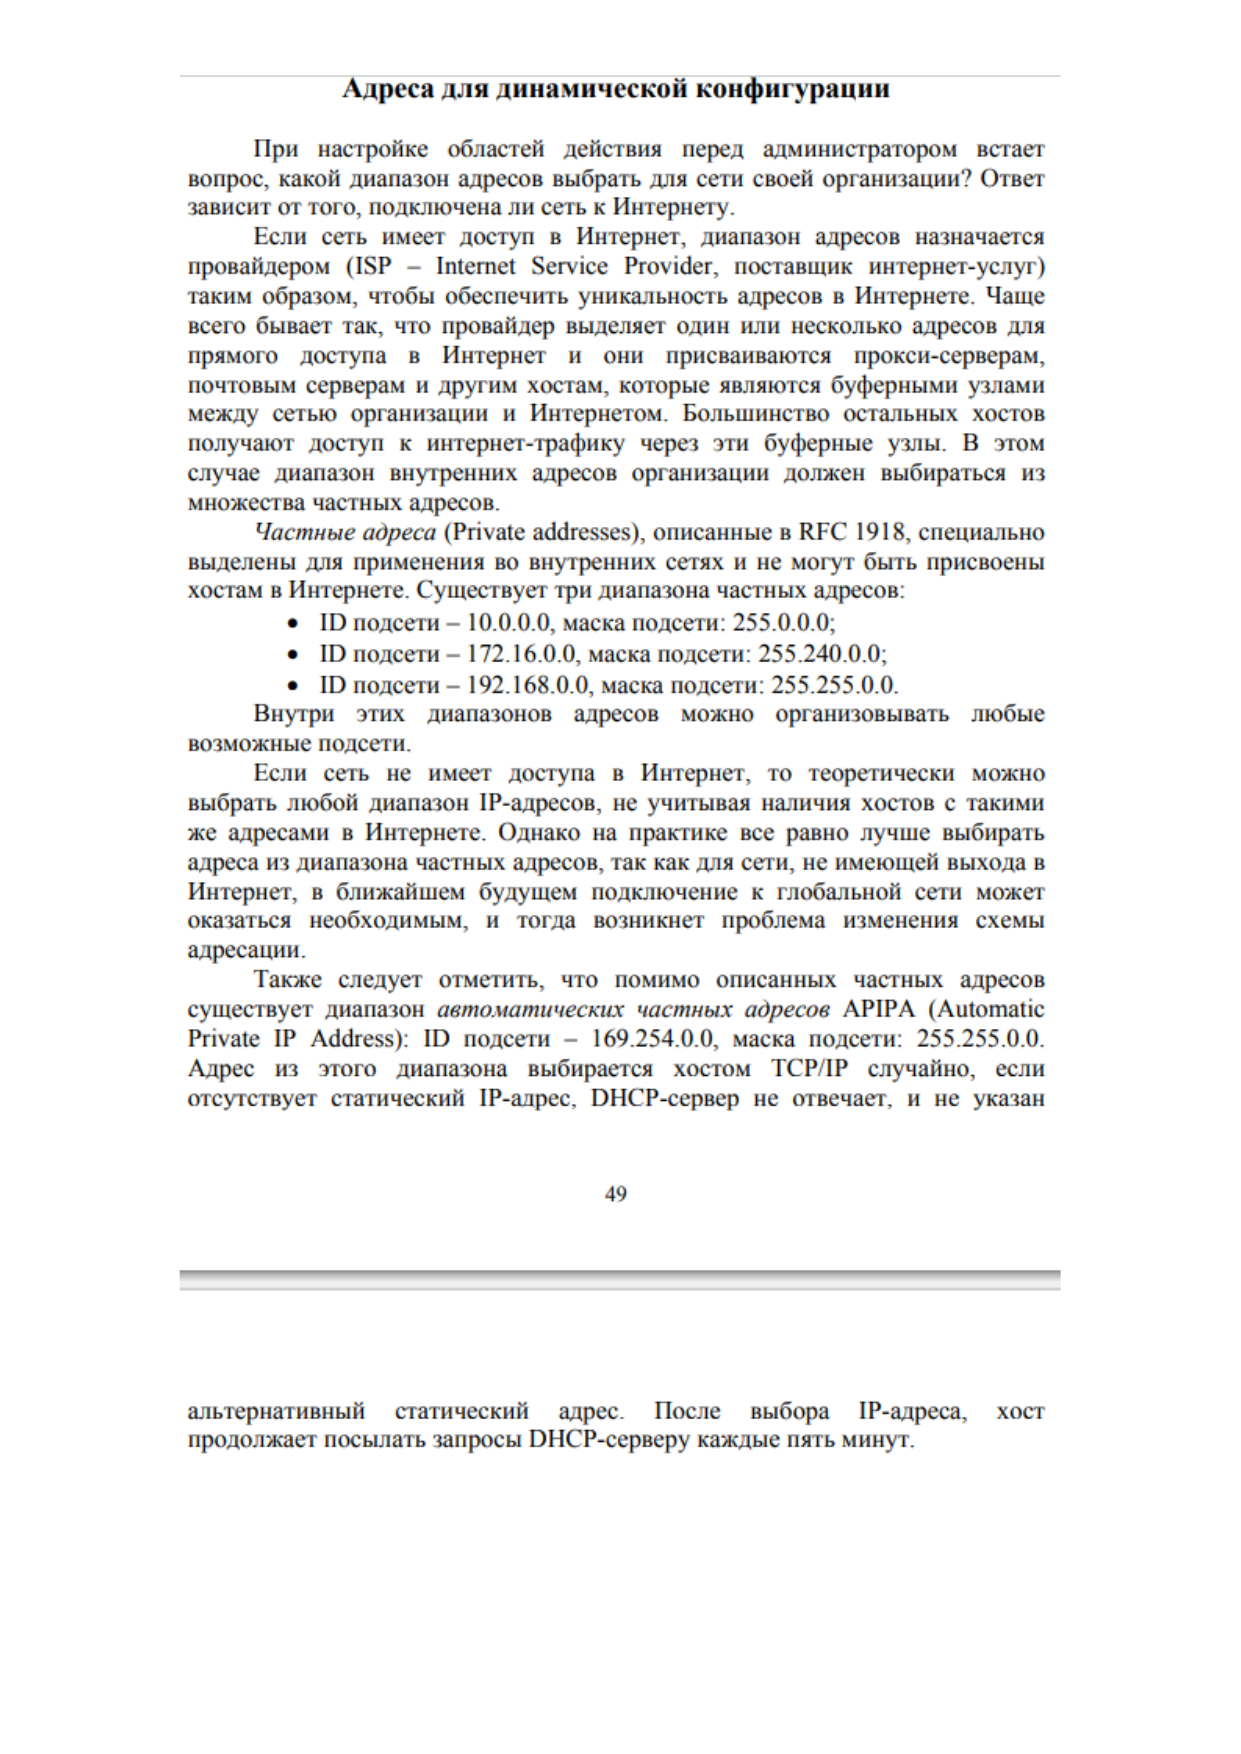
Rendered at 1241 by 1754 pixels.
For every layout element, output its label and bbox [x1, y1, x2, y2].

picture [179, 75, 1061, 1466]
